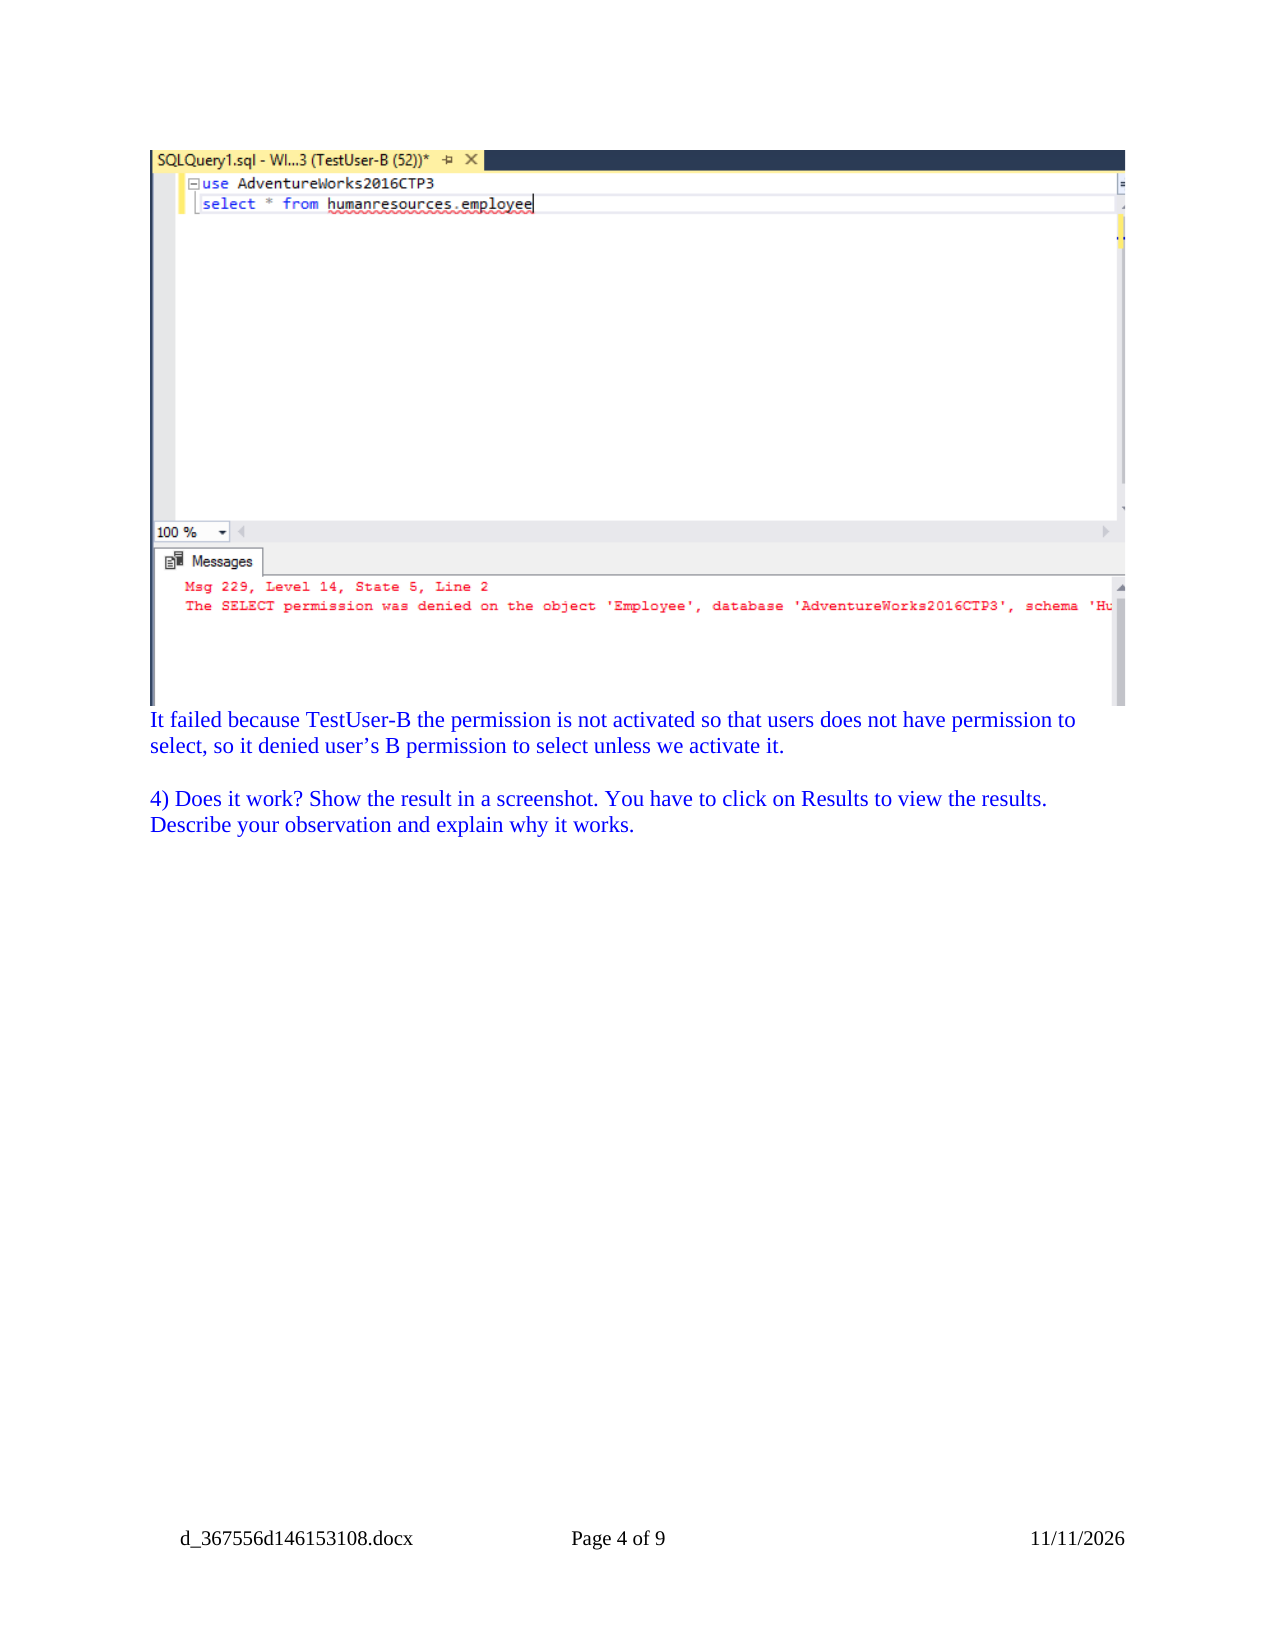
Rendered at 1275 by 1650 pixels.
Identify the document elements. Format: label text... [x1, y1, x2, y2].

text 4) Does it work? Show the result in a screenshot. You have to click on Results to view the results. Describe your observation and explain why it works. [150, 785, 1125, 837]
picture [150, 150, 1125, 706]
text It failed because TestUser-B the permission is not activated so that users does not have permission to select, so it denied user’s B permission to select unless we activate it. [150, 706, 1125, 758]
